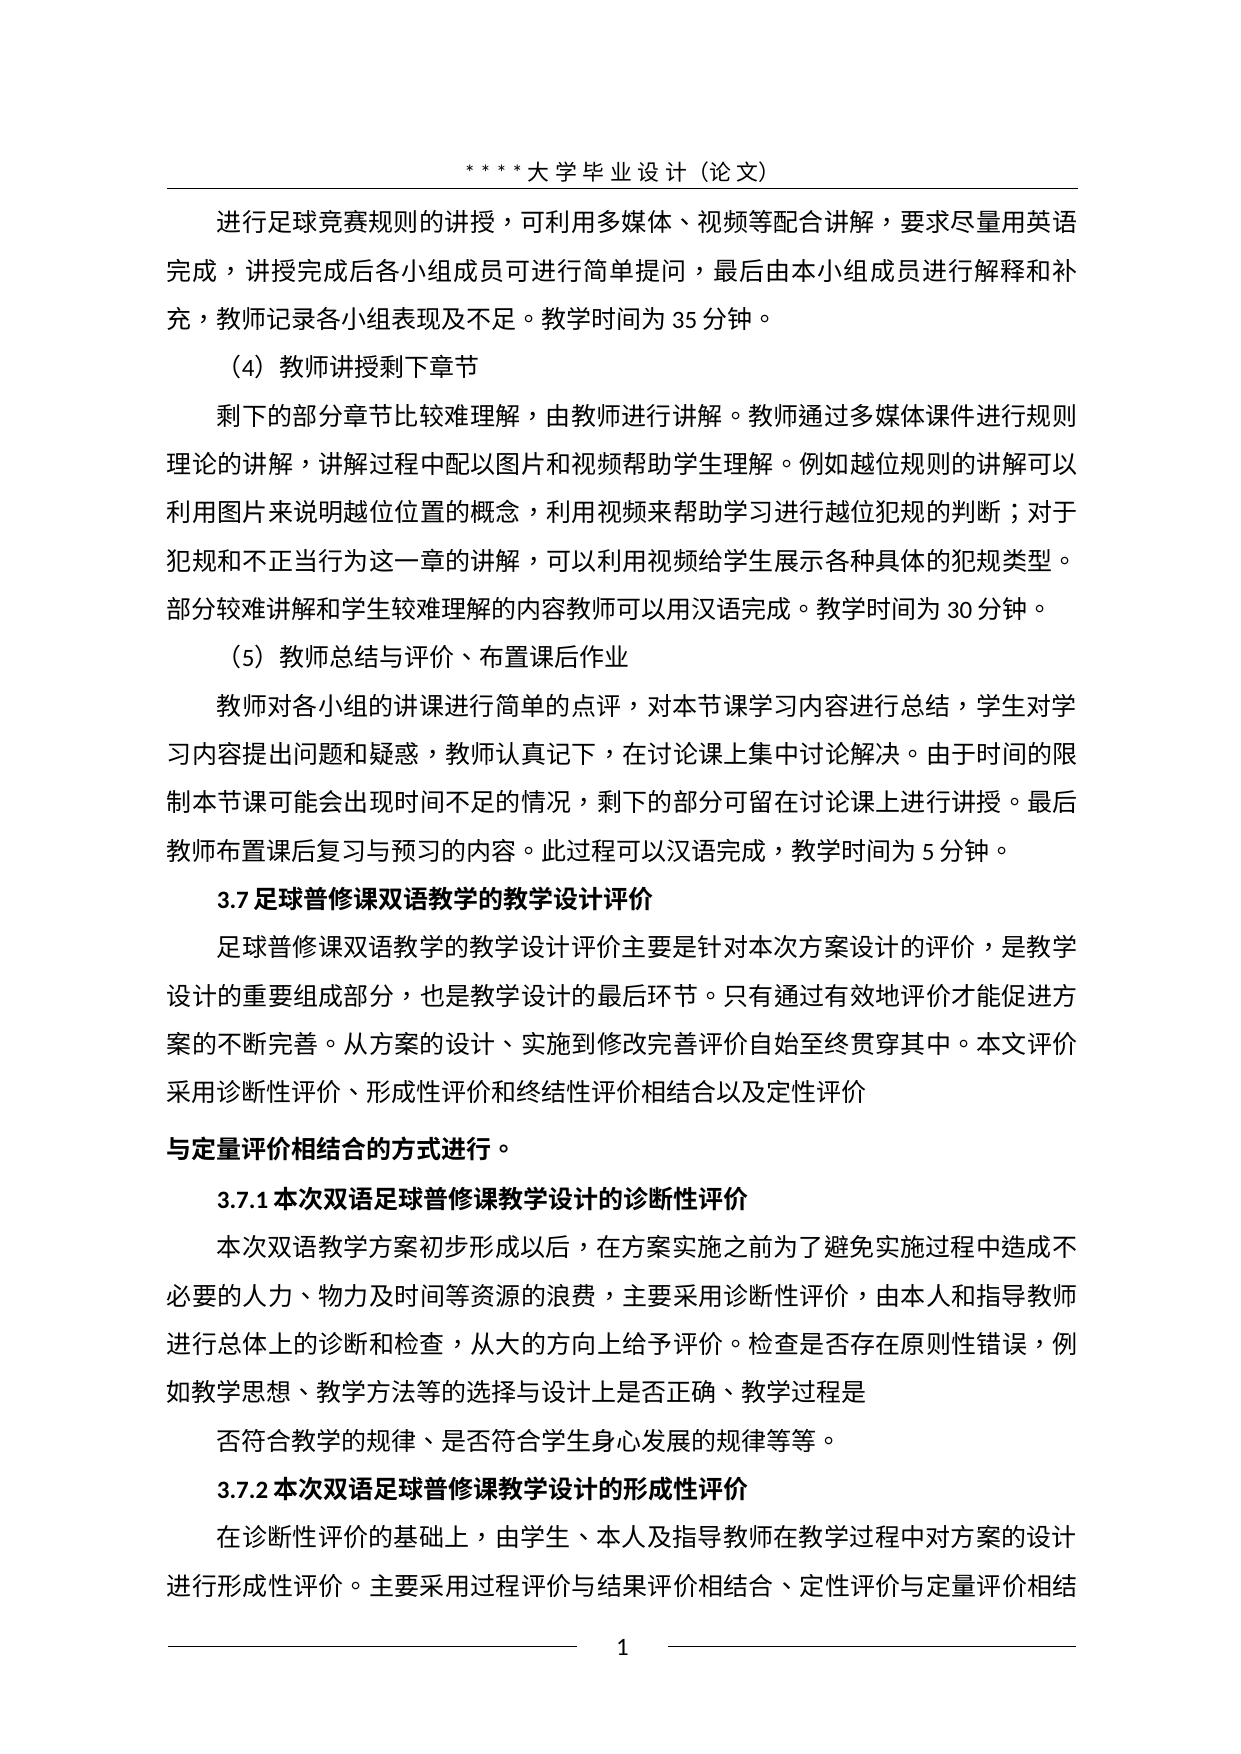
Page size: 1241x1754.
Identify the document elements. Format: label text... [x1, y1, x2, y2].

text 剩下的部分章节比较难理解，由教师进行讲解。教师通过多媒体课件进行规则理论的讲解，讲解过程中配以图片和视频帮助学生理解。例如越位规则的讲解可以利用图片来说明越位位置的概念，利用视频来帮助学习进行越位犯规的判断；对于犯规和不正当行为这一章的讲解，可以利用视频给学生展示各种具体的犯规类型。部分较难讲解和学生较难理解的内容教师可以用汉语完成。教学时间为30分钟。 [167, 383, 1078, 624]
text 本次双语教学方案初步形成以后，在方案实施之前为了避免实施过程中造成不必要的人力、物力及时间等资源的浪费，主要采用诊断性评价，由本人和指导教师进行总体上的诊断和检查，从大的方向上给予评价。检查是否存在原则性错误，例如教学思想、教学方法等的选择与设计上是否正确、教学过程是 [167, 1214, 1078, 1408]
text 否符合教学的规律、是否符合学生身心发展的规律等等。 [167, 1408, 1078, 1456]
text 进行足球竞赛规则的讲授，可利用多媒体、视频等配合讲解，要求尽量用英语完成，讲授完成后各小组成员可进行简单提问，最后由本小组成员进行解释和补充，教师记录各小组表现及不足。教学时间为35分钟。 [167, 189, 1078, 334]
text （5）教师总结与评价、布置课后作业 [167, 624, 1078, 673]
text 足球普修课双语教学的教学设计评价主要是针对本次方案设计的评价，是教学设计的重要组成部分，也是教学设计的最后环节。只有通过有效地评价才能促进方案的不断完善。从方案的设计、实施到修改完善评价自始至终贯穿其中。本文评价采用诊断性评价、形成性评价和终结性评价相结合以及定性评价 [167, 914, 1078, 1108]
text 3.7.1本次双语足球普修课教学设计的诊断性评价 [167, 1166, 1078, 1214]
text 3.7.2本次双语足球普修课教学设计的形成性评价 [167, 1456, 1078, 1504]
subtitle 与定量评价相结合的方式进行。 [167, 1132, 1078, 1166]
text 教师对各小组的讲课进行简单的点评，对本节课学习内容进行总结，学生对学习内容提出问题和疑惑，教师认真记下，在讨论课上集中讨论解决。由于时间的限制本节课可能会出现时间不足的情况，剩下的部分可留在讨论课上进行讲授。最后教师布置课后复习与预习的内容。此过程可以汉语完成，教学时间为5分钟。 [167, 673, 1078, 866]
text （4）教师讲授剩下章节 [167, 334, 1078, 383]
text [167, 1504, 1078, 1601]
text 3.7足球普修课双语教学的教学设计评价 [167, 866, 1078, 914]
